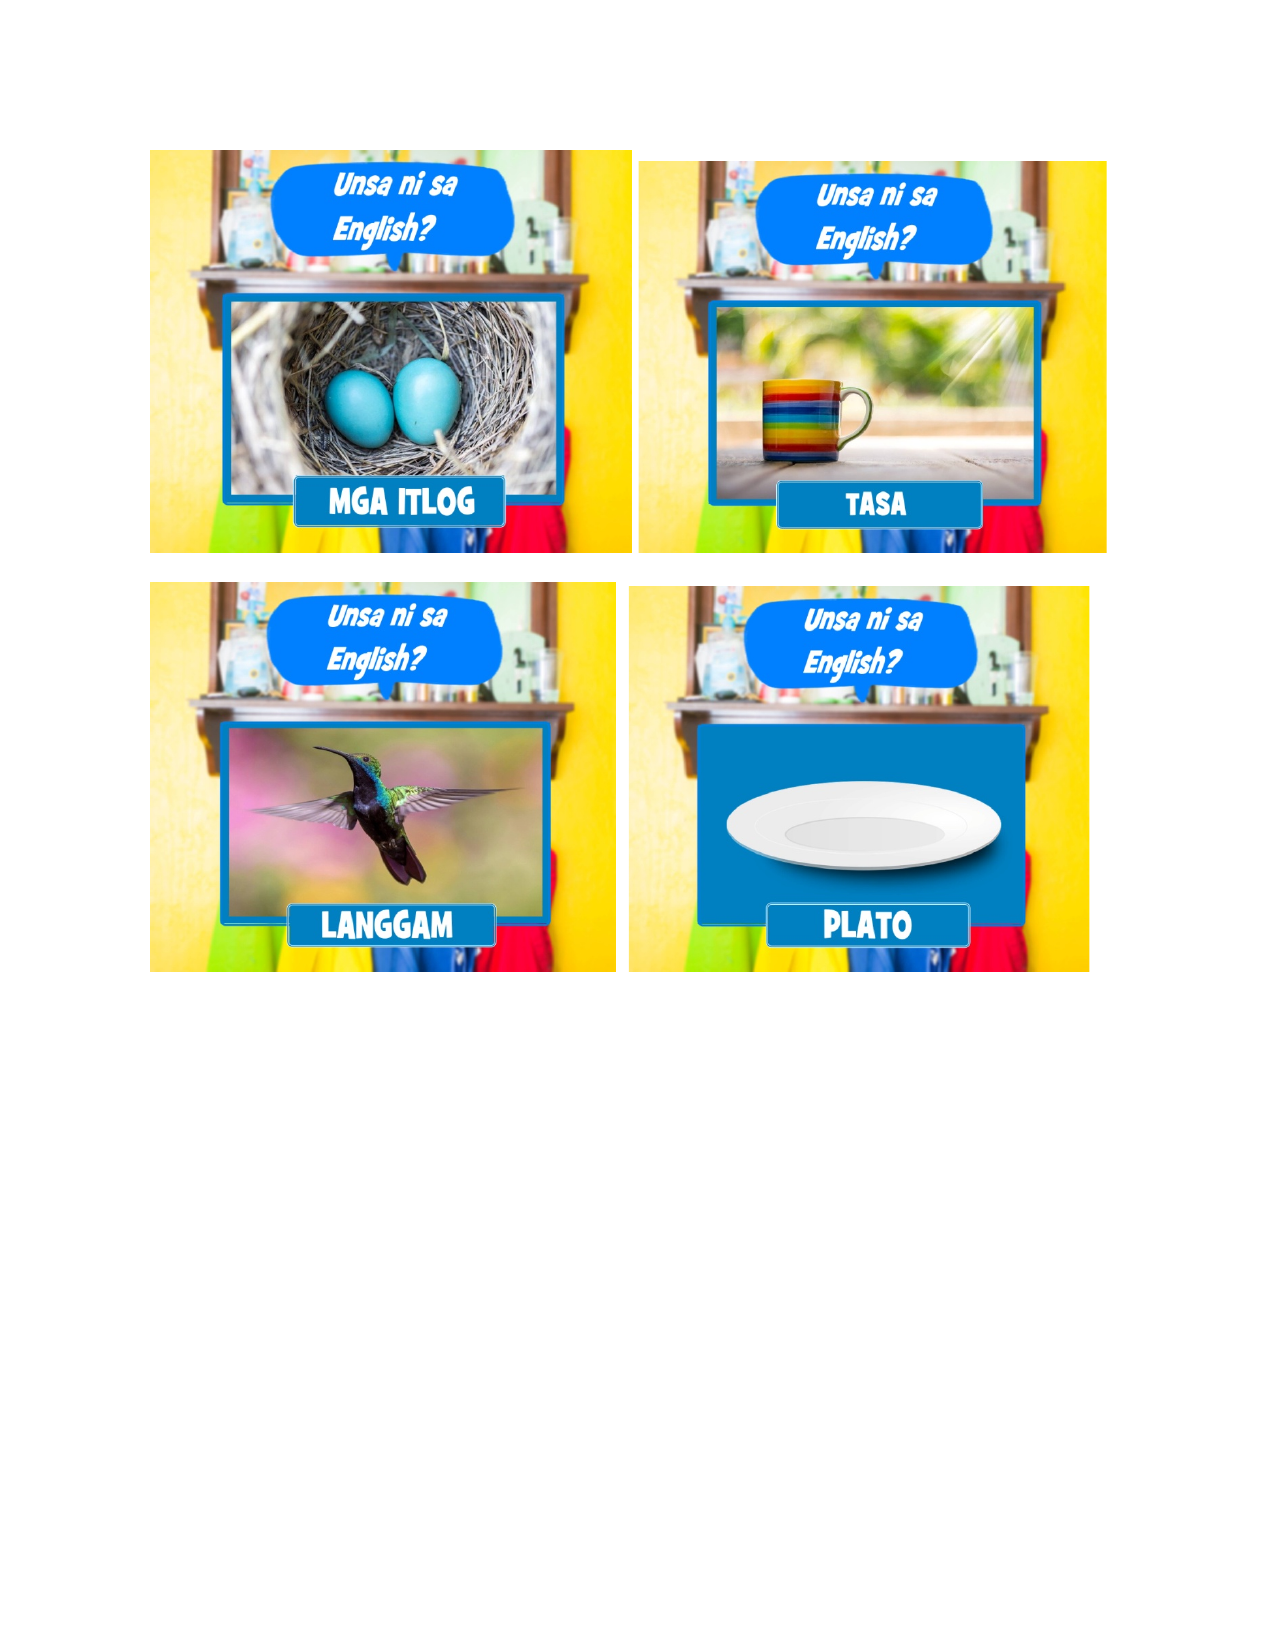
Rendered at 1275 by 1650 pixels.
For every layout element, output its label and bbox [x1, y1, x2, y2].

picture [638, 161, 1107, 553]
picture [150, 582, 616, 972]
picture [150, 150, 632, 553]
picture [628, 586, 1090, 972]
